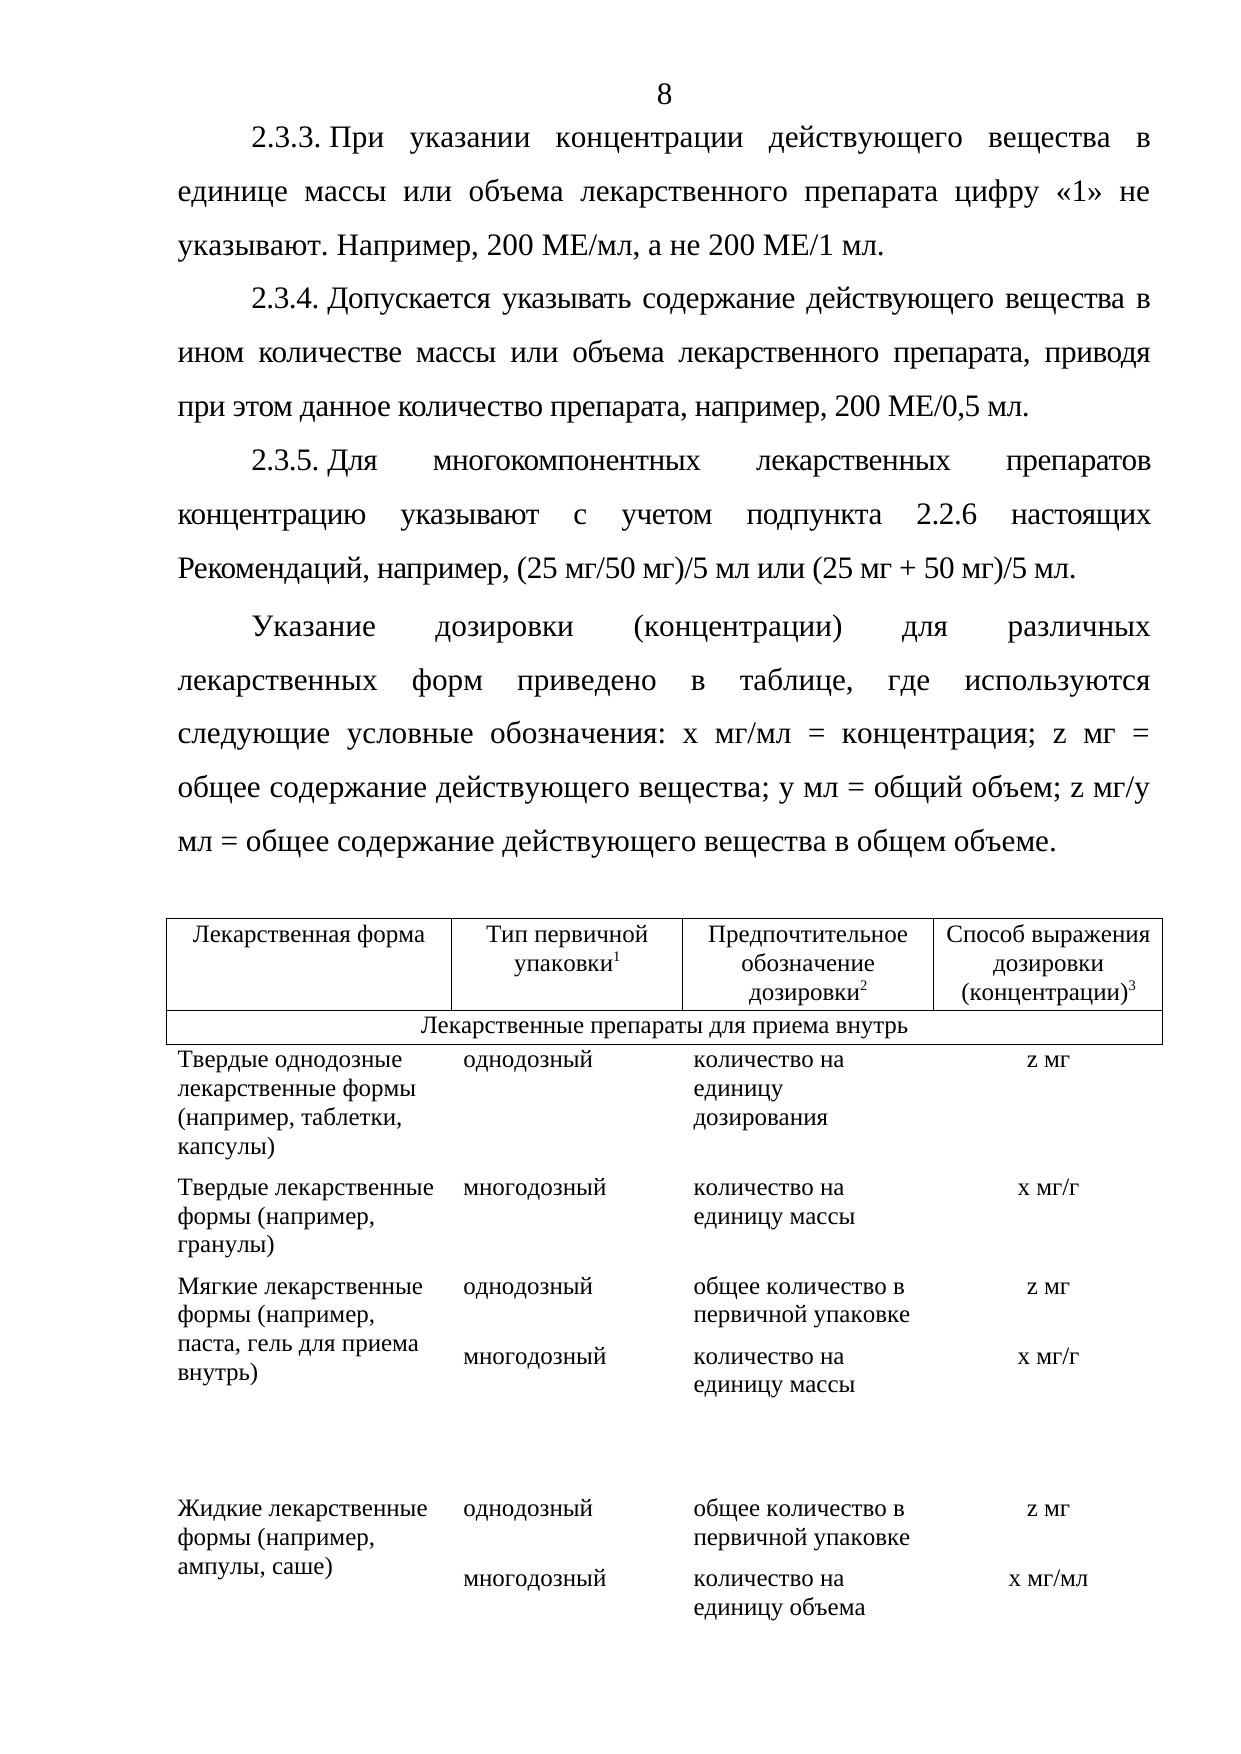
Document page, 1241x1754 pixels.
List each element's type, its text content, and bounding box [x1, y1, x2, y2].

table_cell Мягкие лекарственные формы (например, паста, гель для приема внутрь) [166, 1271, 452, 1493]
table_cell количество на единицу дозирования [682, 1045, 934, 1172]
table_cell однодозный [452, 1271, 682, 1341]
table_cell многодозный [452, 1563, 682, 1633]
table_cell x мг/г [934, 1172, 1163, 1271]
table_cell многодозный [452, 1172, 682, 1271]
table_cell z мг [934, 1271, 1163, 1341]
table_header Тип первичной упаковки1 [452, 919, 682, 1009]
table_cell количество на единицу массы [682, 1341, 934, 1493]
table_cell Жидкие лекарственные формы (например, ампулы, саше) [166, 1493, 452, 1633]
table_cell Твердые однодозные лекарственные формы (например, таблетки, капсулы) [166, 1045, 452, 1172]
text 2.3.3. При указании концентрации действующего вещества в единице массы или объема лекарственного препарата цифру «1» не указывают. Например, 200 МЕ/мл, а не 200 МЕ/1 мл. [177, 118, 1151, 262]
table_cell Лекарственные препараты для приема внутрь [167, 1011, 1162, 1043]
table_header Лекарственная форма [167, 919, 451, 1009]
table_header Предпочтительное обозначение дозировки2 [683, 919, 933, 1009]
table_cell количество на единицу объема [682, 1563, 934, 1633]
table_cell z мг [934, 1493, 1163, 1563]
table_cell Твердые лекарственные формы (например, гранулы) [166, 1172, 452, 1271]
table_cell количество на единицу массы [682, 1172, 934, 1271]
table_cell x мг/мл [934, 1563, 1163, 1633]
table_cell общее количество в первичной упаковке [682, 1493, 934, 1563]
text 2.3.5. Для многокомпонентных лекарственных препаратов концентрацию указывают с учетом подпункта 2.2.6 настоящих Рекомендаций, например, (25 мг/50 мг)/5 мл или (25 мг + 50 мг)/5 мл. [177, 441, 1151, 585]
table_cell x мг/г [934, 1341, 1163, 1493]
table_cell однодозный [452, 1493, 682, 1563]
table_header Способ выражения дозировки (концентрации)3 [934, 919, 1162, 1009]
table_cell z мг [934, 1045, 1163, 1172]
text 2.3.4. Допускается указывать содержание действующего вещества в ином количестве массы или объема лекарственного препарата, приводя при этом данное количество препарата, например, 200 МЕ/0,5 мл. [177, 280, 1151, 423]
table_cell однодозный [452, 1045, 682, 1172]
table_cell многодозный [452, 1341, 682, 1493]
text Указание дозировки (концентрации) для различных лекарственных форм приведено в таблице, где используются следующие условные обозначения: x мг/мл = концентрация; z мг = общее содержание действующего вещества; y мл = общий объем; z мг/y мл = общее содержание действующего вещества в общем объеме. [177, 607, 1152, 858]
table_cell общее количество в первичной упаковке [682, 1271, 934, 1341]
